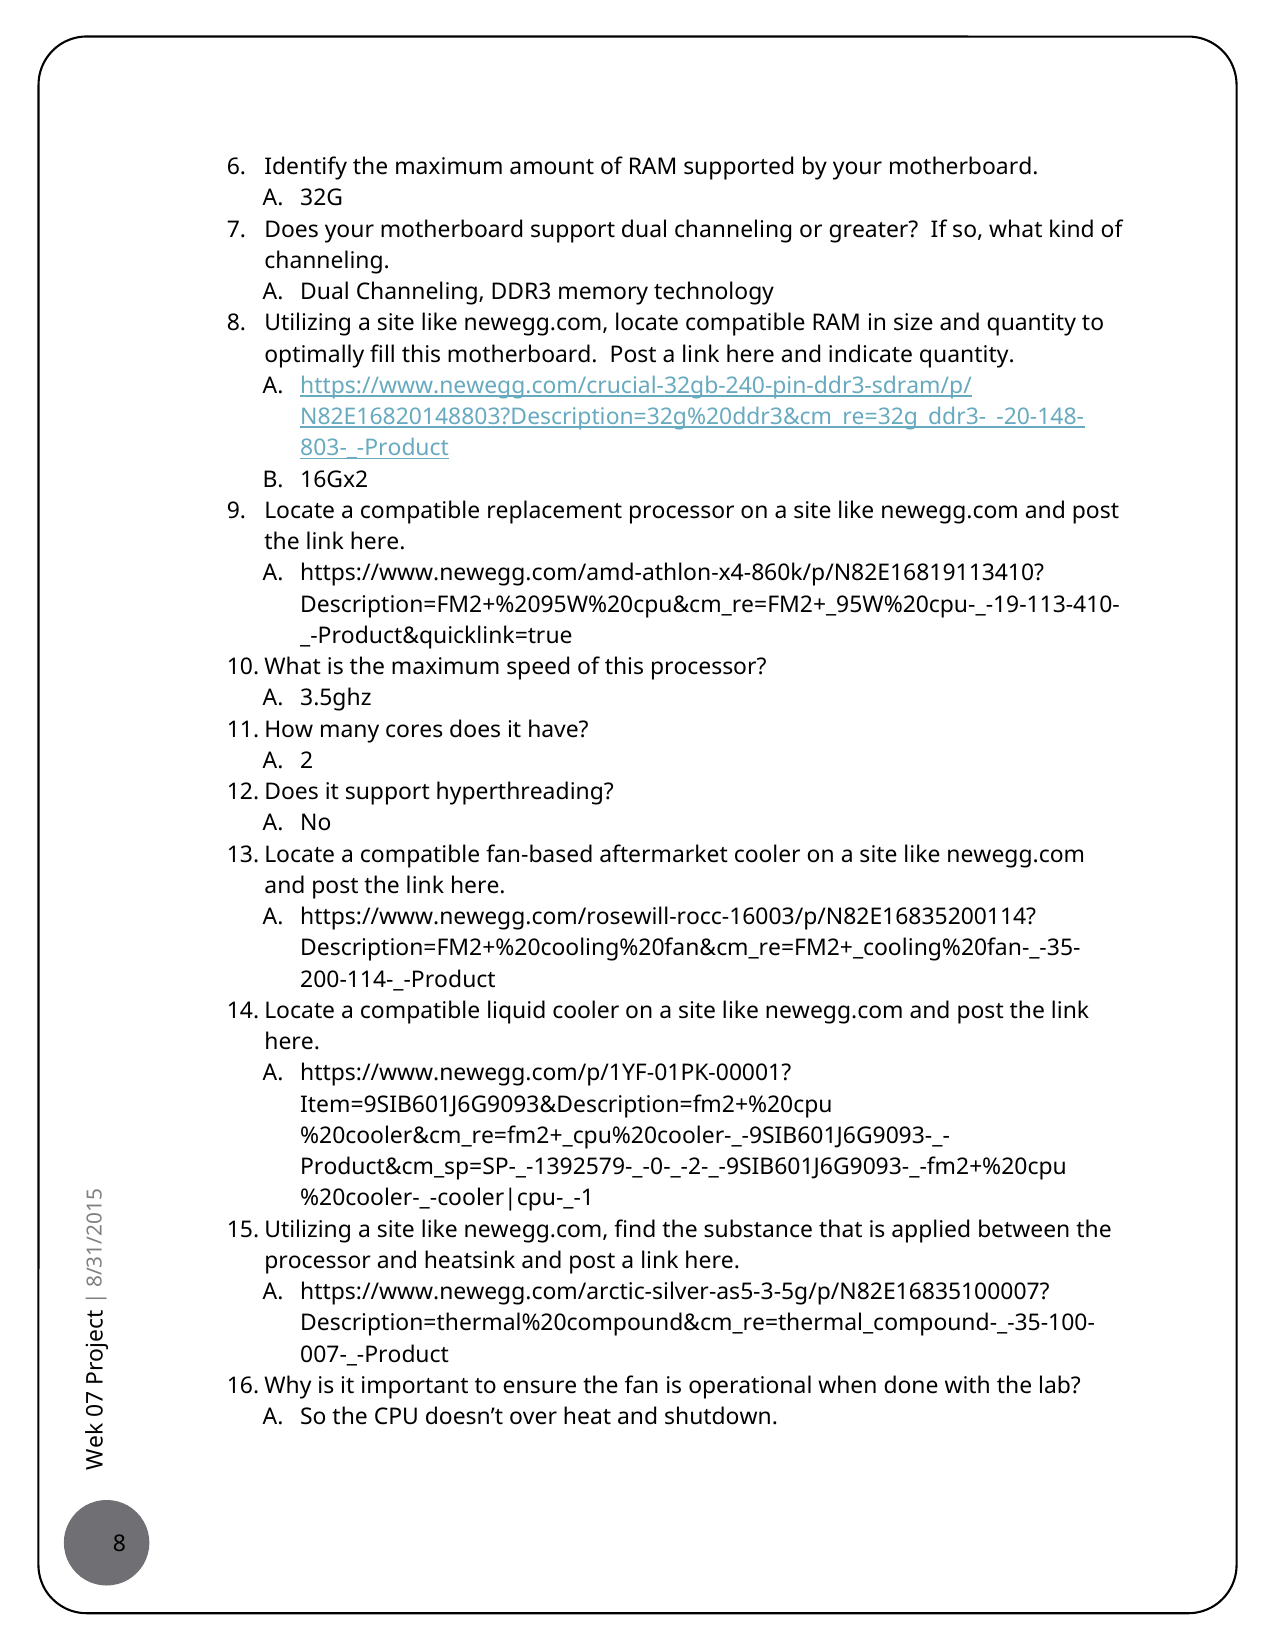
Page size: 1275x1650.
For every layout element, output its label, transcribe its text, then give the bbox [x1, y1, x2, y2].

list Does your motherboard support dual channeling or greater? If so, what kind of channeling. [227, 212, 1125, 275]
list Dual Channeling, DDR3 memory technology [262, 275, 1125, 306]
list 16Gx2 [262, 462, 1125, 494]
list What is the maximum speed of this processor? [227, 650, 1125, 681]
list Locate a compatible fan-based aftermarket cooler on a site like newegg.com and post the link here. [227, 837, 1125, 900]
list Does it support hyperthreading? [227, 775, 1125, 806]
list How many cores does it have? [227, 712, 1125, 744]
list Utilizing a site like newegg.com, locate compatible RAM in size and quantity to optimally fill this motherboard. Post a link here and indicate quantity. [227, 306, 1125, 369]
list 32G [262, 181, 1125, 212]
list No [262, 806, 1125, 837]
list https://www.newegg.com/arctic-silver-as5-3-5g/p/N82E16835100007?Description=thermal%20compound&cm_re=thermal_compound-_-35-100-007-_-Product [262, 1275, 1125, 1369]
list Locate a compatible replacement processor on a site like newegg.com and post the link here. [227, 494, 1125, 556]
list Identify the maximum amount of RAM supported by your motherboard. [227, 150, 1125, 181]
list https://www.newegg.com/rosewill-rocc-16003/p/N82E16835200114?Description=FM2+%20cooling%20fan&cm_re=FM2+_cooling%20fan-_-35-200-114-_-Product [262, 900, 1125, 994]
list 2 [262, 744, 1125, 775]
list Why is it important to ensure the fan is operational when done with the lab? [227, 1369, 1125, 1400]
list 3.5ghz [262, 681, 1125, 712]
list https://www.newegg.com/crucial-32gb-240-pin-ddr3-sdram/p/N82E16820148803?Description=32g%20ddr3&cm_re=32g_ddr3-_-20-148-803-_-Product [262, 369, 1125, 462]
list https://www.newegg.com/amd-athlon-x4-860k/p/N82E16819113410?Description=FM2+%2095W%20cpu&cm_re=FM2+_95W%20cpu-_-19-113-410-_-Product&quicklink=true [262, 556, 1125, 650]
list Utilizing a site like newegg.com, find the substance that is applied between the processor and heatsink and post a link here. [227, 1212, 1125, 1275]
list https://www.newegg.com/p/1YF-01PK-00001?Item=9SIB601J6G9093&Description=fm2+%20cpu%20cooler&cm_re=fm2+_cpu%20cooler-_-9SIB601J6G9093-_-Product&cm_sp=SP-_-1392579-_-0-_-2-_-9SIB601J6G9093-_-fm2+%20cpu%20cooler-_-cooler|cpu-_-1 [262, 1056, 1125, 1212]
list So the CPU doesn’t over heat and shutdown. [262, 1400, 1125, 1431]
list Locate a compatible liquid cooler on a site like newegg.com and post the link here. [227, 994, 1125, 1056]
